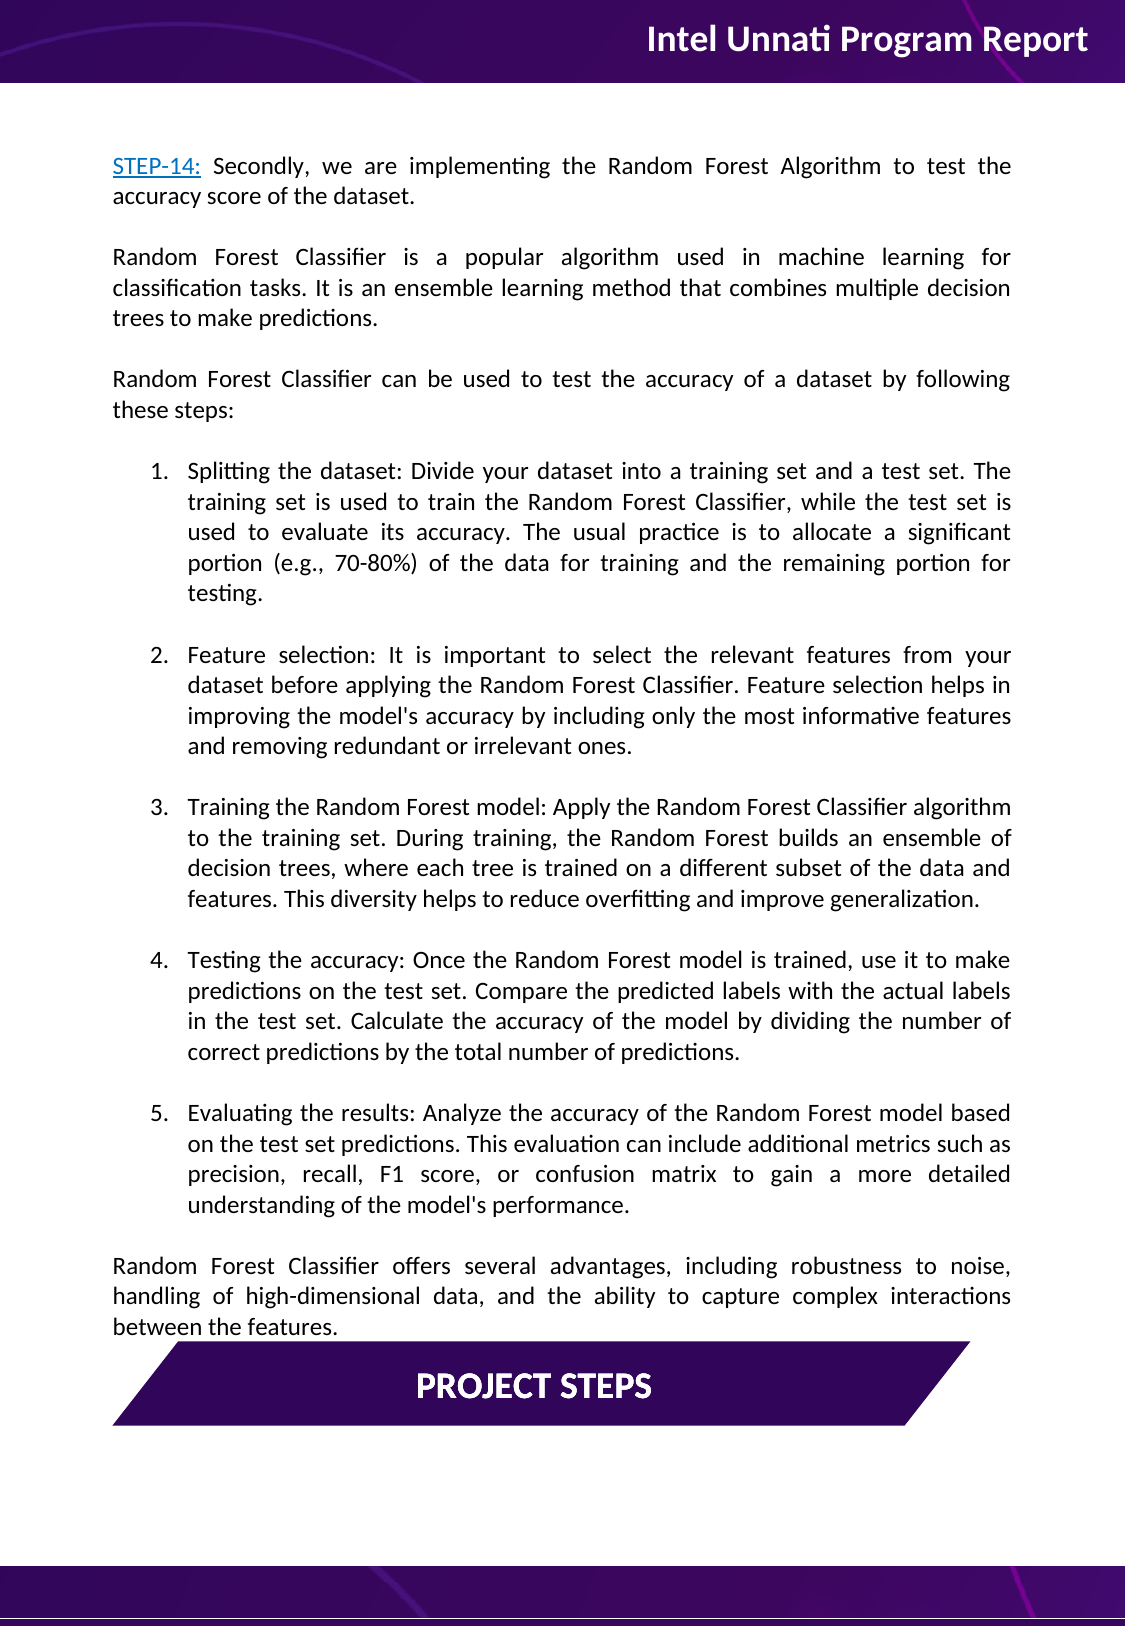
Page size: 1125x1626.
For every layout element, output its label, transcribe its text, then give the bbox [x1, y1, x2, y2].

text STEP-14: Secondly, we are implementing the Random Forest Algorithm to test the accuracy score of the dataset. [112, 150, 1012, 211]
list Evaluating the results: Analyze the accuracy of the Random Forest model based on the test set predictions. This evaluation can include additional metrics such as precision, recall, F1 score, or confusion matrix to gain a more detailed understanding of the model's performance. [150, 1097, 1012, 1219]
list Testing the accuracy: Once the Random Forest model is trained, use it to make predictions on the test set. Compare the predicted labels with the actual labels in the test set. Calculate the accuracy of the model by dividing the number of correct predictions by the total number of predictions. [150, 944, 1012, 1066]
list Splitting the dataset: Divide your dataset into a training set and a test set. The training set is used to train the Random Forest Classifier, while the test set is used to evaluate its accuracy. The usual practice is to allocate a significant portion (e.g., 70-80%) of the data for training and the remaining portion for testing. [150, 455, 1012, 608]
text Random Forest Classifier offers several advantages, including robustness to noise, handling of high-dimensional data, and the ability to capture complex interactions between the features. [112, 1250, 1012, 1341]
text Random Forest Classifier is a popular algorithm used in machine learning for classification tasks. It is an ensemble learning method that combines multiple decision trees to make predictions. [112, 242, 1012, 333]
picture [0, 0, 1125, 83]
picture [0, 1566, 1125, 1618]
text Random Forest Classifier can be used to test the accuracy of a dataset by following these steps: [112, 364, 1012, 425]
list Training the Random Forest model: Apply the Random Forest Classifier algorithm to the training set. During training, the Random Forest builds an ensemble of decision trees, where each tree is trained on a different subset of the data and features. This diversity helps to reduce overfitting and improve generalization. [150, 792, 1012, 914]
list Feature selection: It is important to select the relevant features from your dataset before applying the Random Forest Classifier. Feature selection helps in improving the model's accuracy by including only the most informative features and removing redundant or irrelevant ones. [150, 639, 1012, 761]
picture [0, 1619, 1125, 1626]
